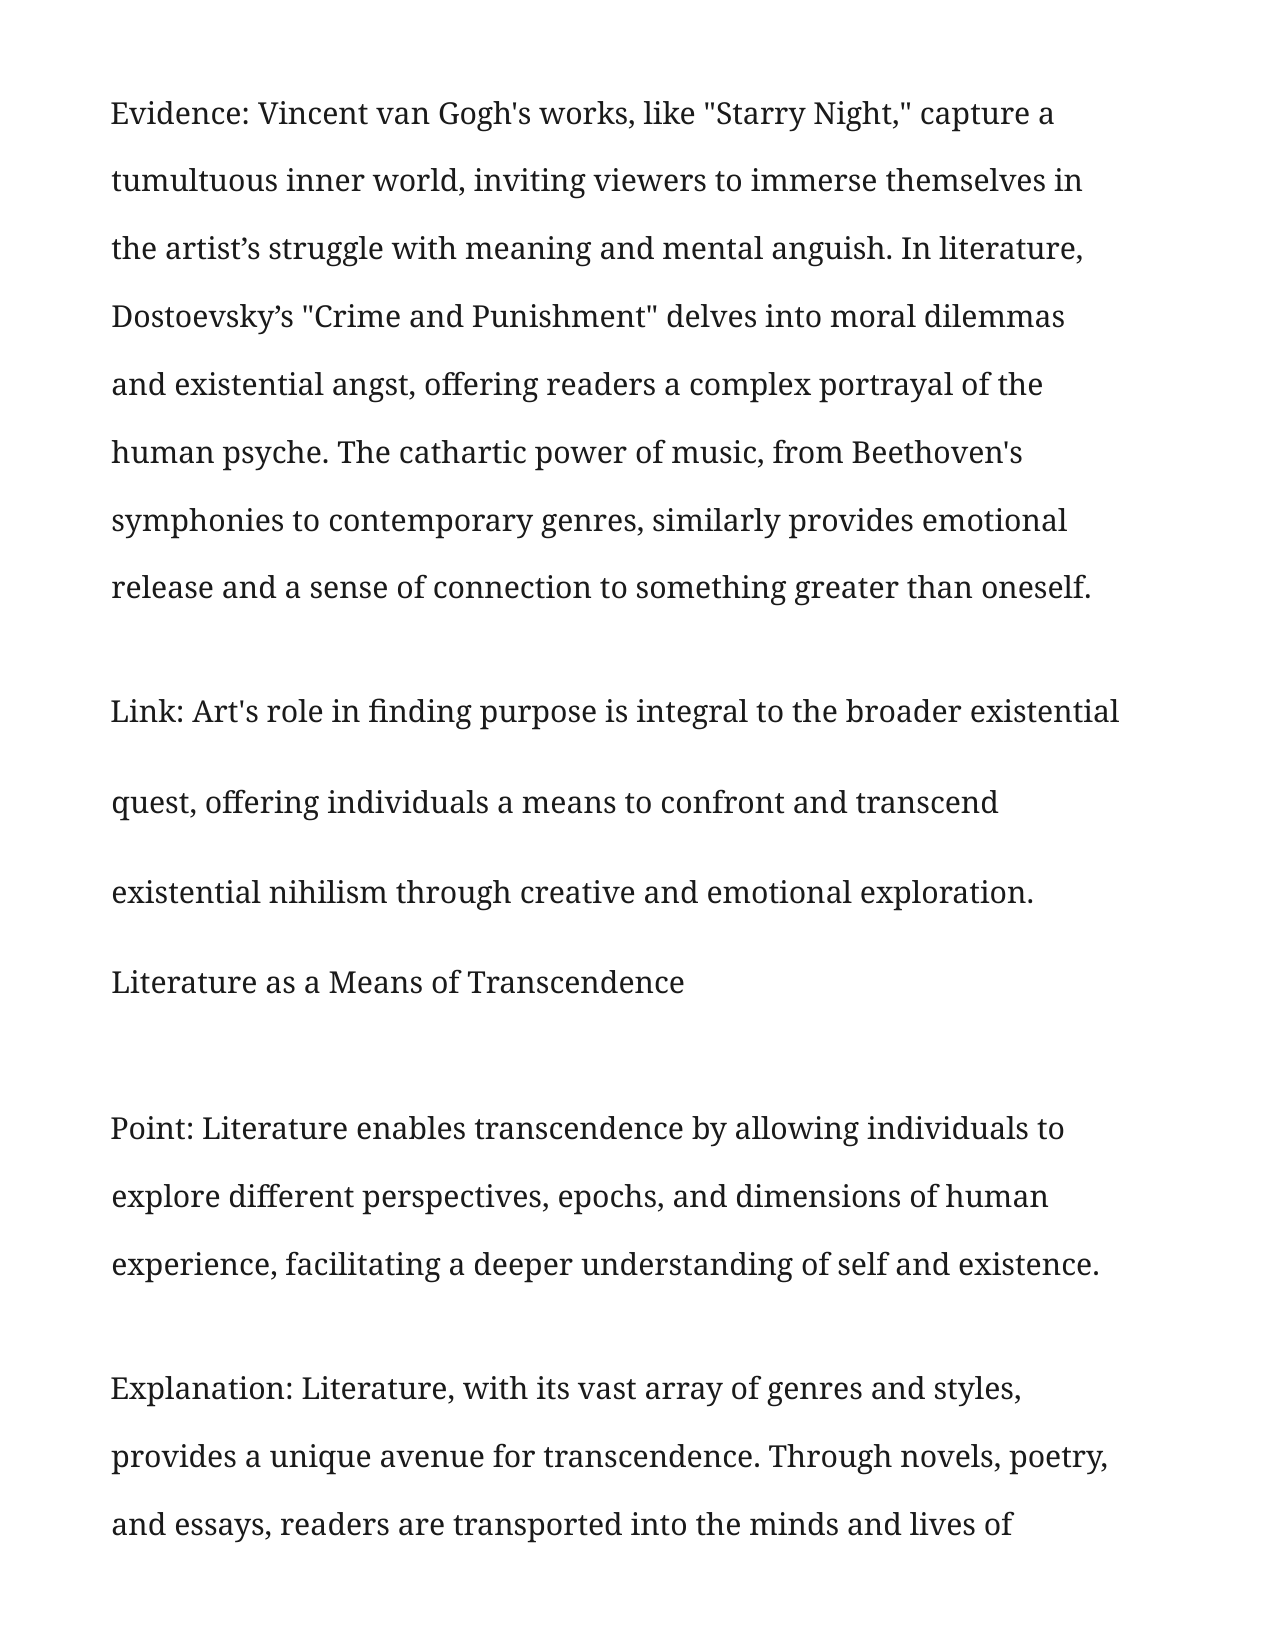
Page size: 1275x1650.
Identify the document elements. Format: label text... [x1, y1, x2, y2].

text Evidence: Vincent van Gogh's works, like "Starry Night," capture a tumultuous inner world, inviting viewers to immerse themselves in the artist’s struggle with meaning and mental anguish. In literature, Dostoevsky’s "Crime and Punishment" delves into moral dilemmas and existential angst, offering readers a complex portrayal of the human psyche. The cathartic power of music, from Beethoven's symphonies to contemporary genres, similarly provides emotional release and a sense of connection to something greater than oneself. [110, 92, 1128, 608]
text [110, 1367, 1128, 1544]
text Point: Literature enables transcendence by allowing individuals to explore different perspectives, epochs, and dimensions of human experience, facilitating a deeper understanding of self and existence. [110, 1107, 1128, 1284]
text Link: Art's role in finding purpose is integral to the broader existential quest, offering individuals a means to confront and transcend existential nihilism through creative and emotional exploration. Literature as a Means of Transcendence [110, 691, 1128, 1002]
